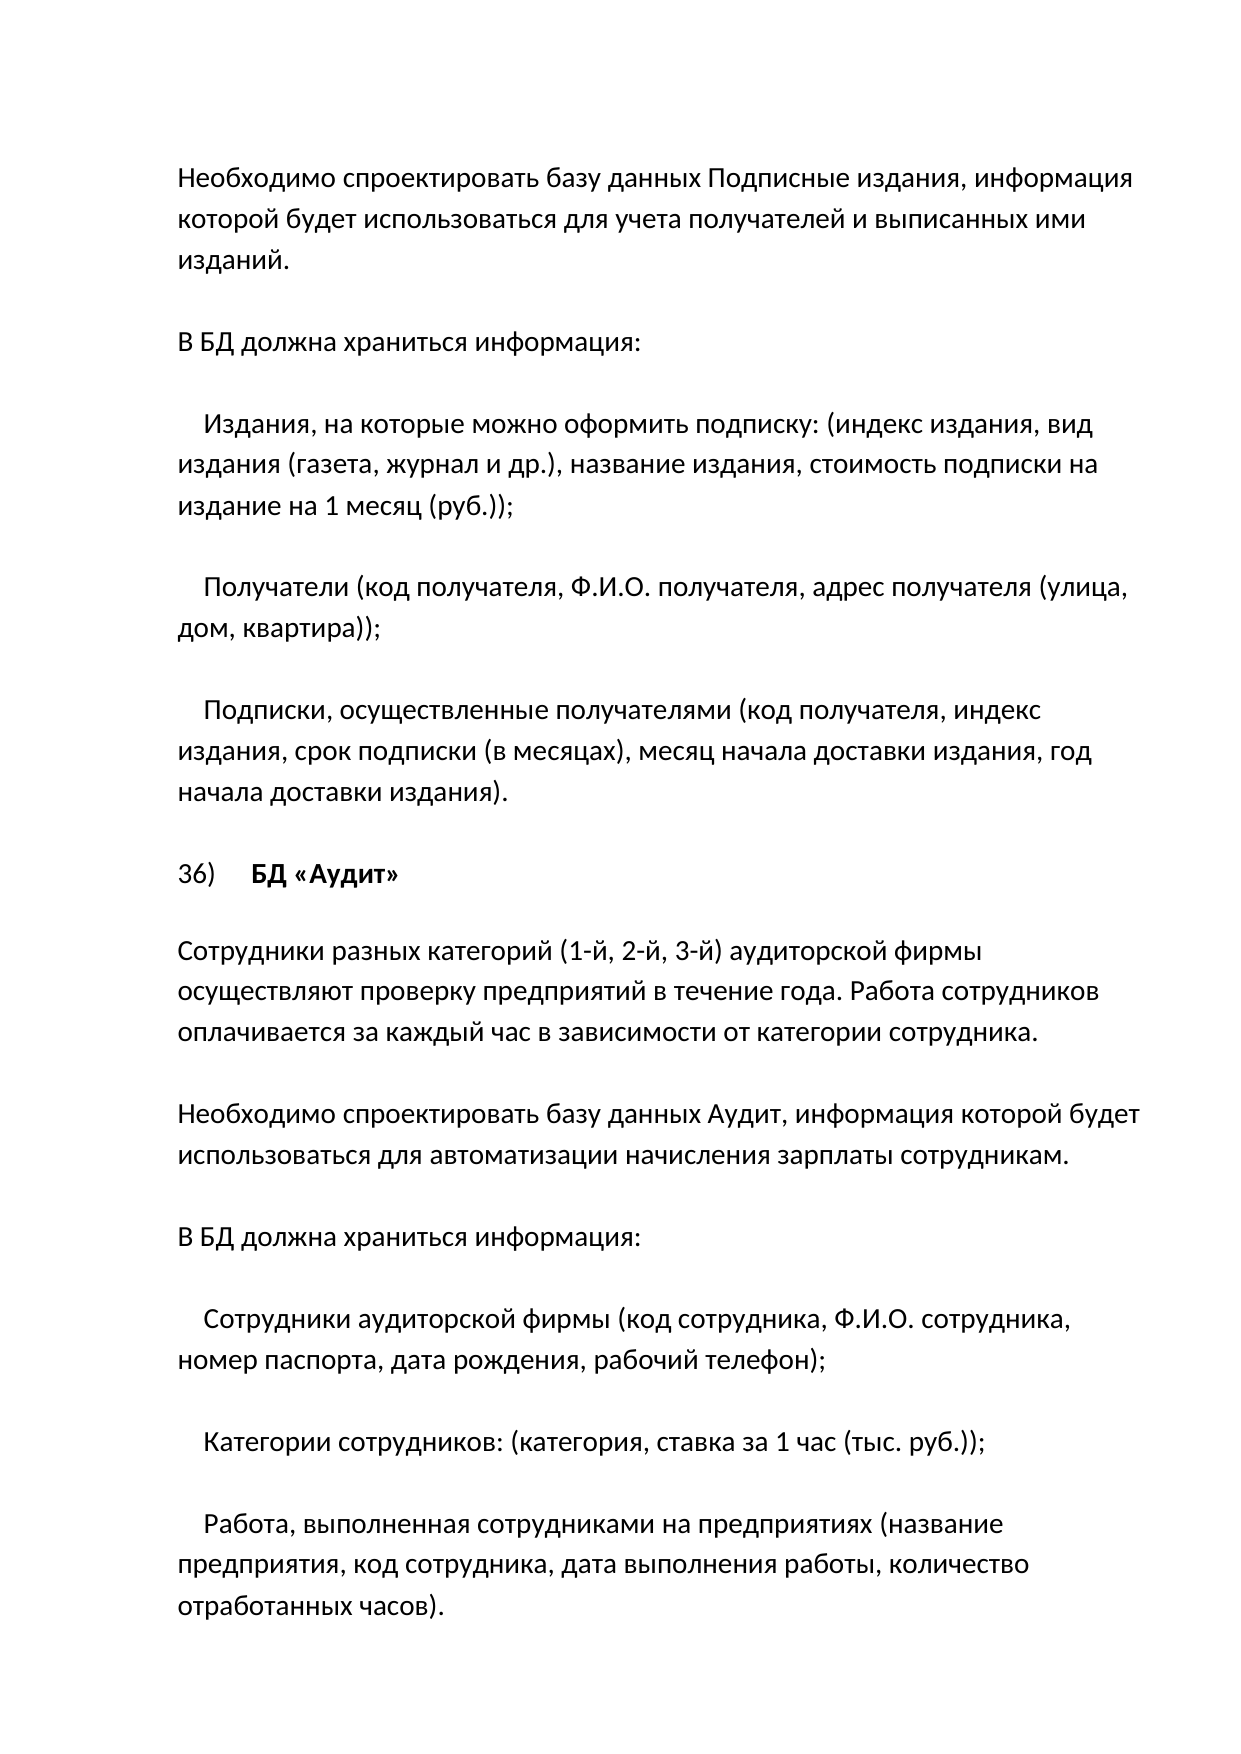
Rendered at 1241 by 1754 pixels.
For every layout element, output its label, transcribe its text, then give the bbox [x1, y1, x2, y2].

list Необходимо спроектировать базу данных Подписные издания, информация которой будет использоваться для учета получателей и выписанных ими изданий. [177, 159, 1152, 277]
list В БД должна храниться информация: [177, 323, 1152, 358]
list БД «Аудит» [177, 855, 1152, 891]
list Сотрудники разных категорий (1-й, 2-й, 3-й) аудиторской фирмы осуществляют проверку предприятий в течение года. Работа сотрудников оплачивается за каждый час в зависимости от категории сотрудника. [177, 932, 1152, 1049]
list Сотрудники аудиторской фирмы (код сотрудника, Ф.И.О. сотрудника, номер паспорта, дата рождения, рабочий телефон); [177, 1300, 1152, 1377]
list Работа, выполненная сотрудниками на предприятиях (название предприятия, код сотрудника, дата выполнения работы, количество отработанных часов). [177, 1505, 1152, 1622]
list Категории сотрудников: (категория, ставка за 1 час (тыс. руб.)); [177, 1423, 1152, 1458]
list В БД должна храниться информация: [177, 1218, 1152, 1254]
list Получатели (код получателя, Ф.И.О. получателя, адрес получателя (улица, дом, квартира)); [177, 568, 1152, 645]
list Необходимо спроектировать базу данных Аудит, информация которой будет использоваться для автоматизации начисления зарплаты сотрудникам. [177, 1095, 1152, 1172]
list Подписки, осуществленные получателями (код получателя, индекс издания, срок подписки (в месяцах), месяц начала доставки издания, год начала доставки издания). [177, 691, 1152, 809]
list Издания, на которые можно оформить подписку: (индекс издания, вид издания (газета, журнал и др.), название издания, стоимость подписки на издание на 1 месяц (руб.)); [177, 405, 1152, 522]
